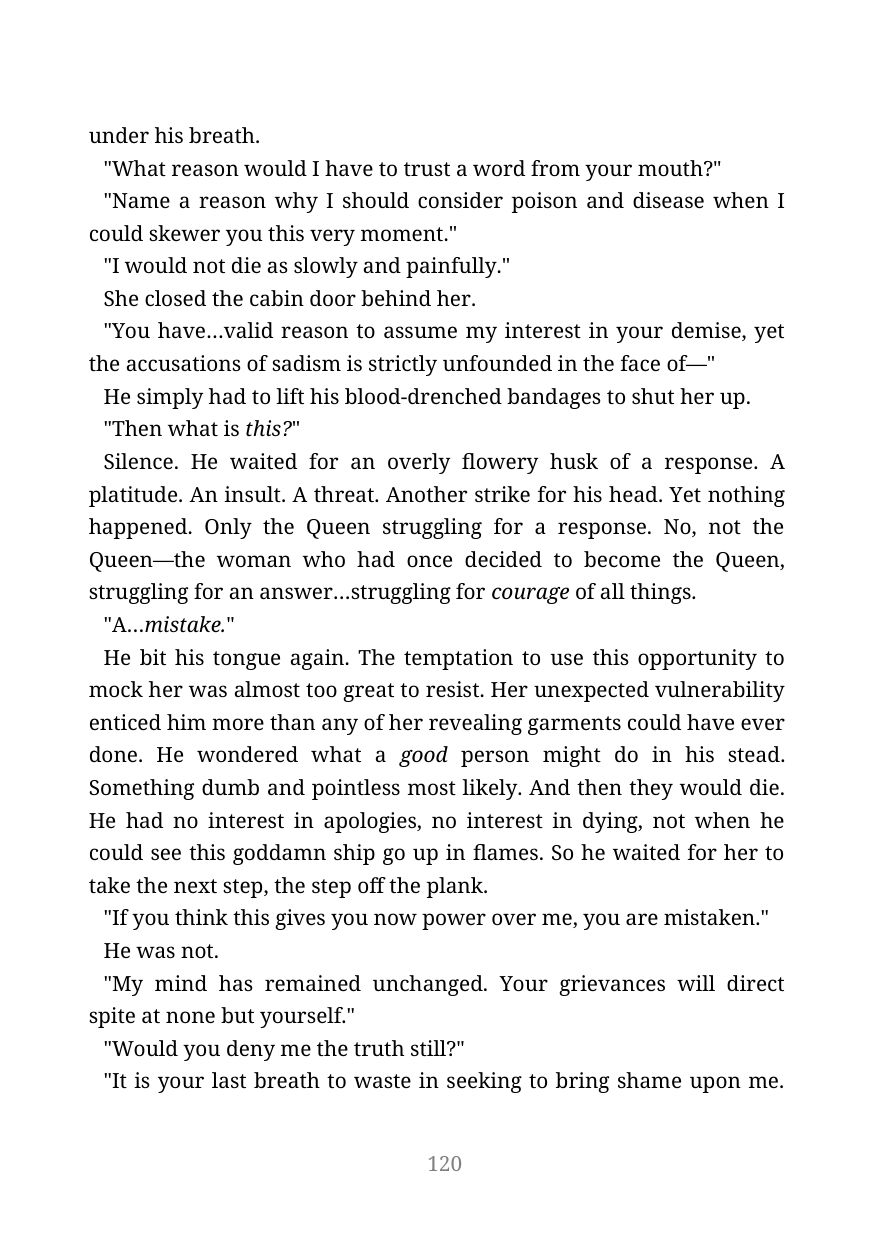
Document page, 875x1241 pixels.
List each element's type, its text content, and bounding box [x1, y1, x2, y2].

text "I would not die as slowly and painfully." [88, 251, 786, 280]
text "Name a reason why I should consider poison and disease when I could skewer you this very moment." [88, 186, 786, 247]
text "If you think this gives you now power over me, you are mistaken." [88, 903, 786, 932]
text He bit his tongue again. The temptation to use this opportunity to mock her was almost too great to resist. Her unexpected vulnerability enticed him more than any of her revealing garments could have ever done. He wondered what a good person might do in his stead. Something dumb and pointless most likely. And then they would die. He had no interest in apologies, no interest in dying, not when he could see this goddamn ship go up in flames. So he waited for her to take the next step, the step off the plank. [88, 643, 786, 899]
text He simply had to lift his blood-drenched bandages to shut her up. [88, 382, 786, 410]
text "My mind has remained unchanged. Your grievances will direct spite at none but yourself." [88, 969, 786, 1030]
text "What reason would I have to trust a word from your mouth?" [88, 154, 786, 182]
text "You have…valid reason to assume my interest in your demise, yet the accusations of sadism is strictly unfounded in the face of—" [88, 317, 786, 378]
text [88, 1067, 786, 1095]
text "Then what is this?" [88, 414, 786, 443]
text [88, 121, 786, 149]
text "Would you deny me the truth still?" [88, 1034, 786, 1062]
text "A…mistake." [88, 610, 786, 638]
text Silence. He waited for an overly flowery husk of a response. A platitude. An insult. A threat. Another strike for his head. Yet nothing happened. Only the Queen struggling for a response. No, not the Queen—the woman who had once decided to become the Queen, struggling for an answer…struggling for courage of all things. [88, 447, 786, 606]
text He was not. [88, 936, 786, 964]
text She closed the cabin door behind her. [88, 284, 786, 312]
